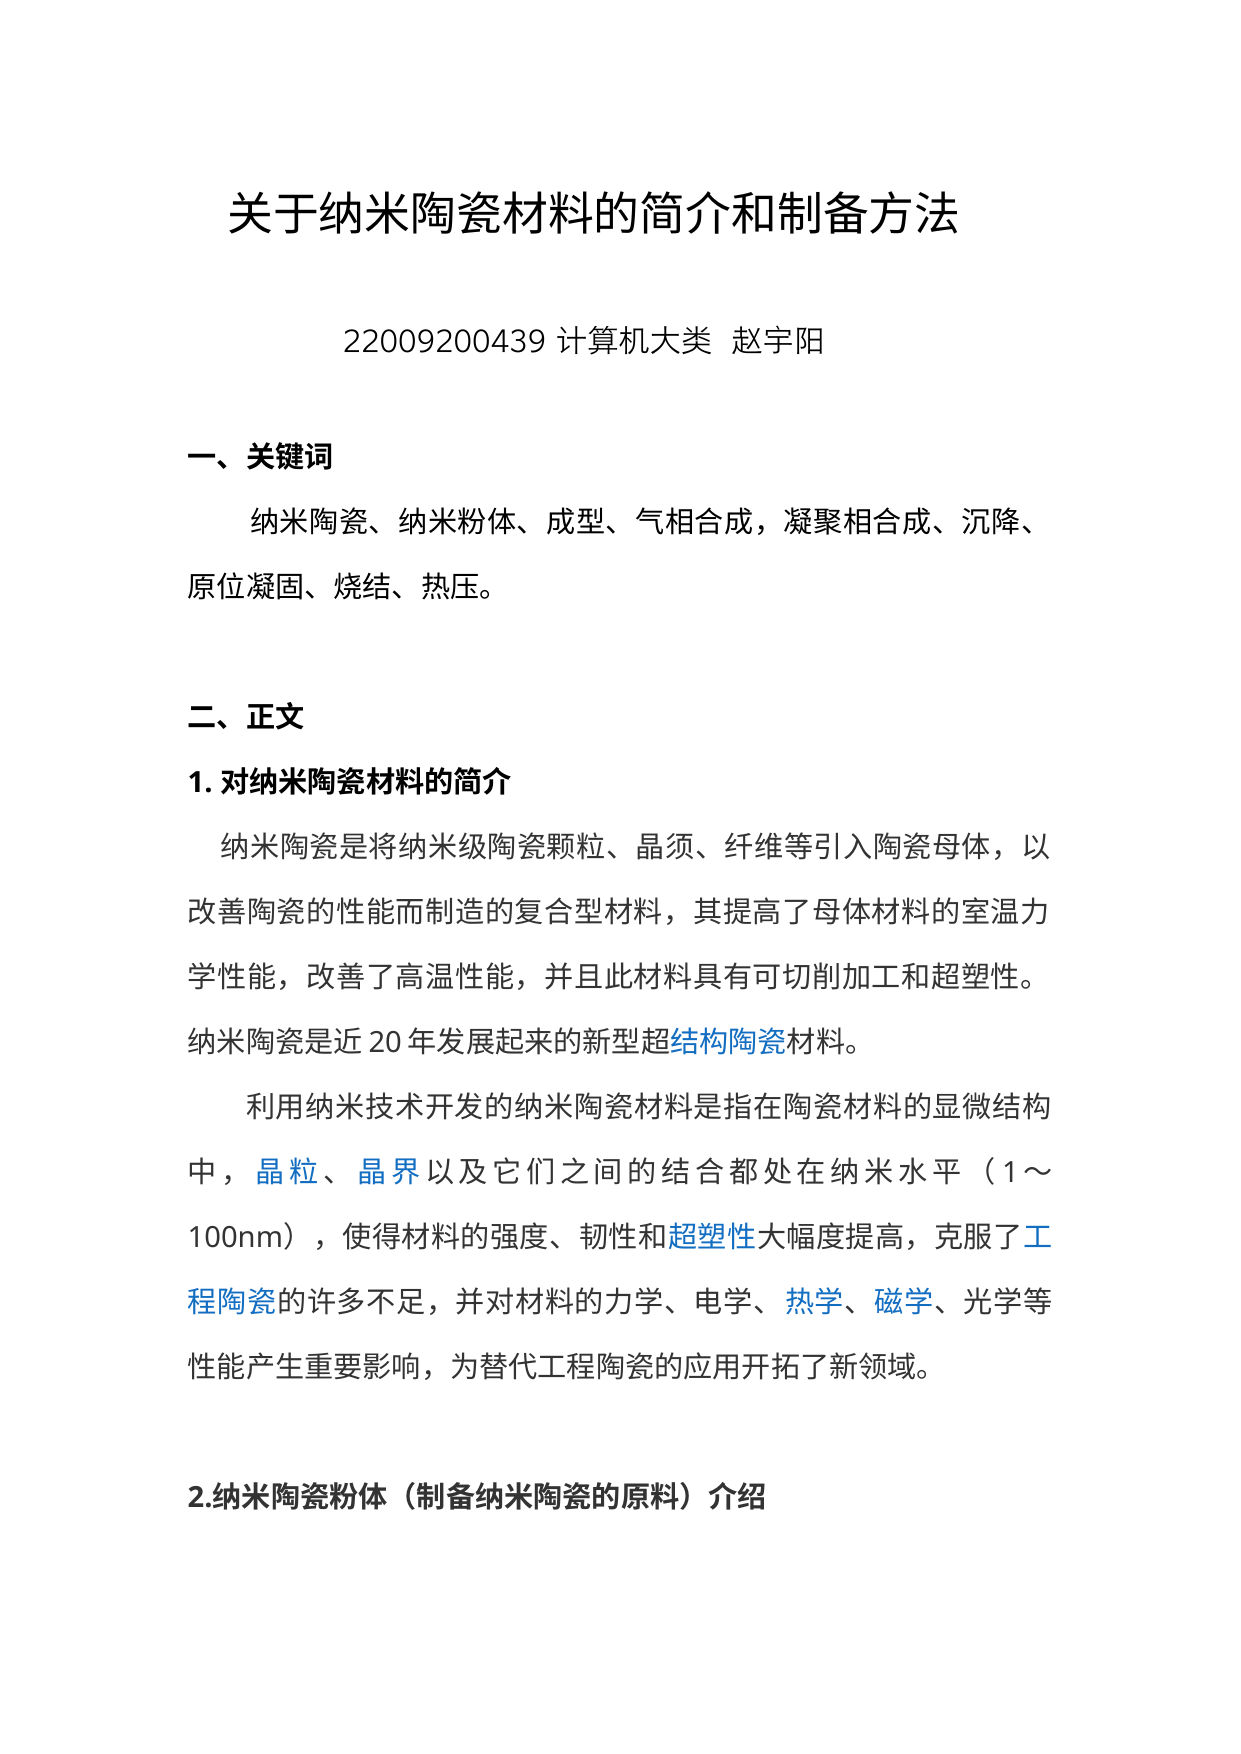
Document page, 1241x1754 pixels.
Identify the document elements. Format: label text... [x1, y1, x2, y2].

text 22009200439 计算机大类 赵宇阳 [187, 324, 1053, 357]
list 利用纳米技术开发的纳米陶瓷材料是指在陶瓷材料的显微结构中，晶粒、晶界以及它们之间的结合都处在纳米水平（1～100nm），使得材料的强度、韧性和超塑性大幅度提高，克服了工程陶瓷的许多不足，并对材料的力学、电学、热学、磁学、光学等性能产生重要影响，为替代工程陶瓷的应用开拓了新领域。 [187, 1072, 1053, 1397]
list 对纳米陶瓷材料的简介 [187, 747, 1053, 812]
list 关键词 [187, 422, 1053, 487]
list 纳米陶瓷、纳米粉体、成型、气相合成，凝聚相合成、沉降、原位凝固、烧结、热压。 [187, 487, 1053, 617]
text 关于纳米陶瓷材料的简介和制备方法 [187, 162, 1053, 259]
list 纳米陶瓷是将纳米级陶瓷颗粒、晶须、纤维等引入陶瓷母体，以改善陶瓷的性能而制造的复合型材料，其提高了母体材料的室温力学性能，改善了高温性能，并且此材料具有可切削加工和超塑性。纳米陶瓷是近20年发展起来的新型超结构陶瓷材料。 [187, 812, 1053, 1072]
text 2.纳米陶瓷粉体（制备纳米陶瓷的原料）介绍 [187, 1462, 1053, 1527]
list 正文 [187, 682, 1053, 747]
